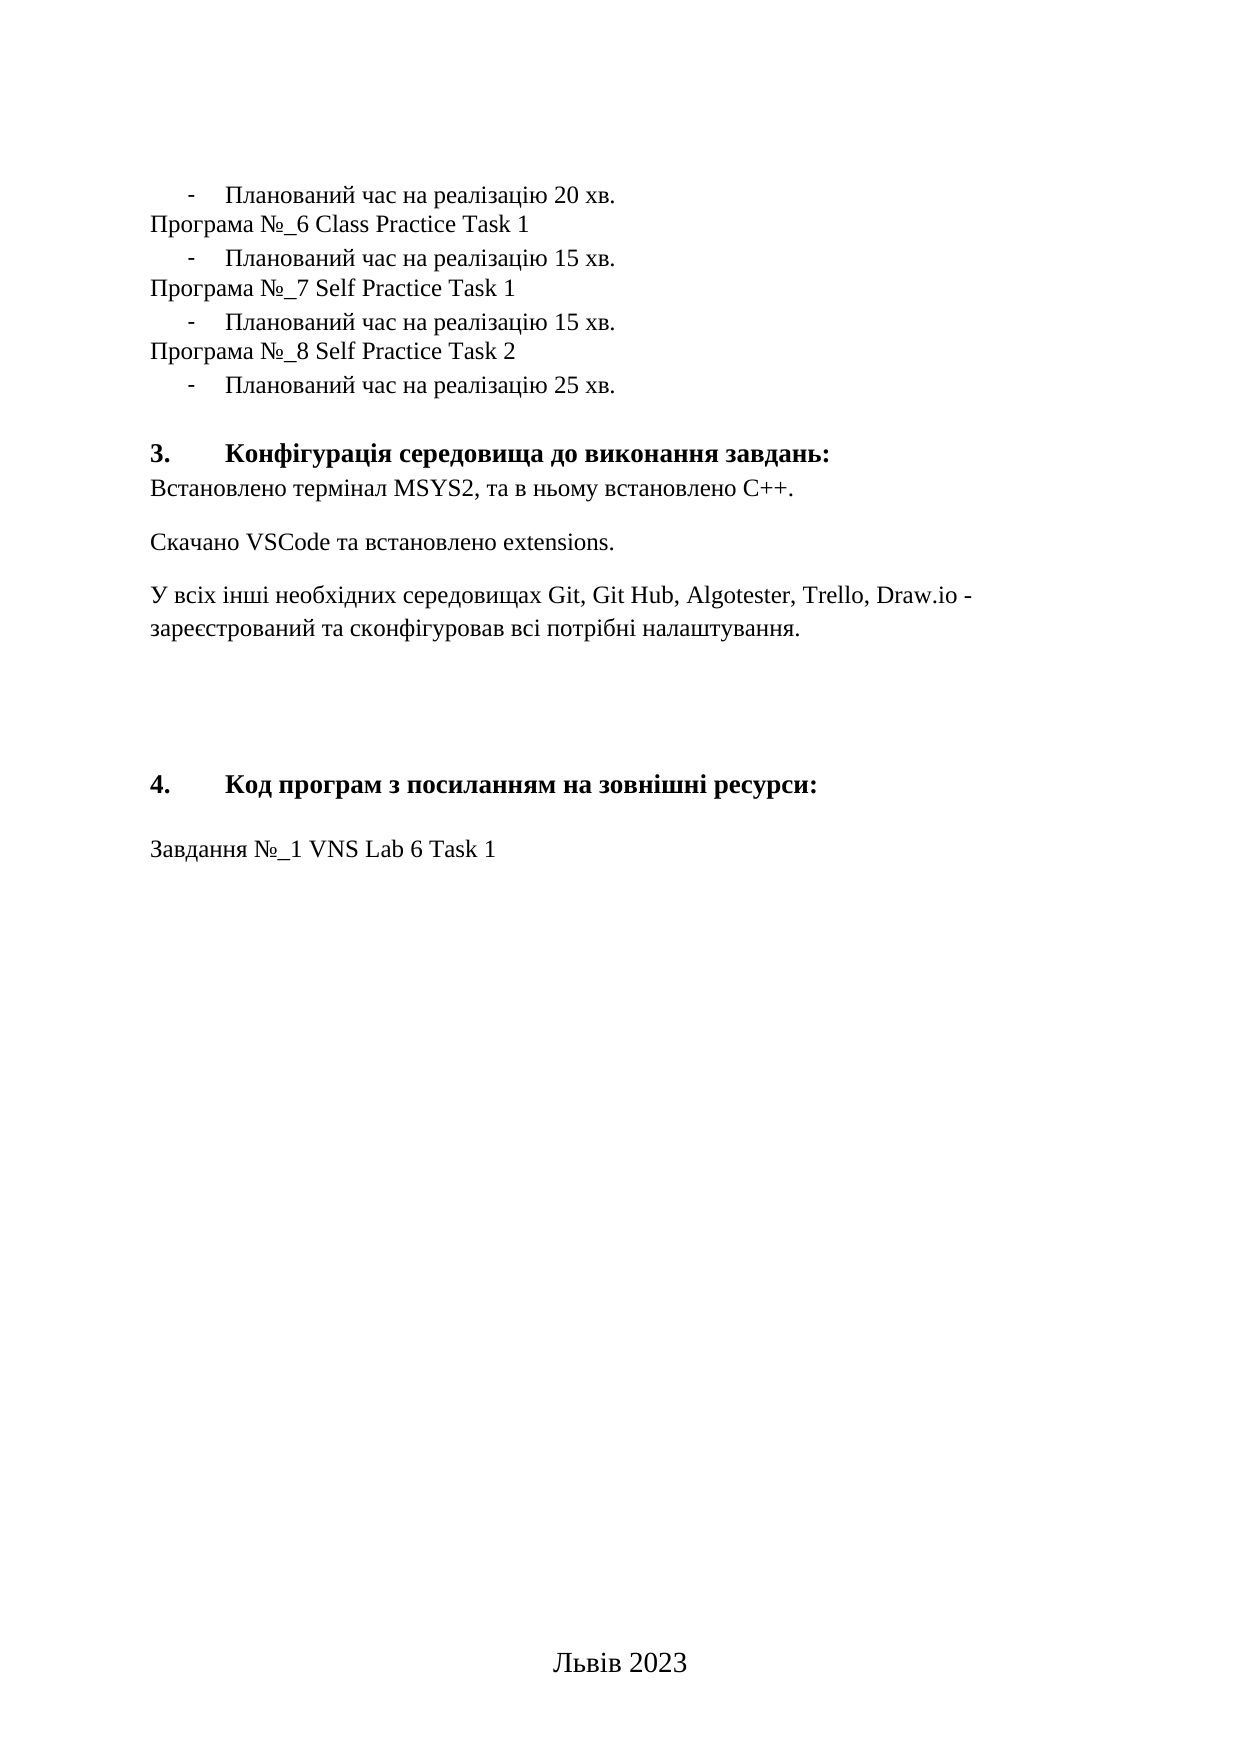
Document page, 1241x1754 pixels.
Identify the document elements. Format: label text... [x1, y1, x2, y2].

text Програма №_7 Self Practice Task 1 [150, 273, 1090, 302]
list Планований час на реалізацію 20 хв. [187, 179, 1090, 209]
text Завдання №_1 VNS Lab 6 Task 1 [150, 834, 1090, 862]
list Планований час на реалізацію 25 хв. [187, 369, 1090, 400]
text Скачано VSCode та встановлено extensions. [150, 527, 1090, 555]
text Програма №_6 Class Practice Task 1 [150, 209, 1090, 238]
list Планований час на реалізацію 15 хв. [187, 306, 1090, 336]
text У всіх інші необхідних середовищах Git, Git Hub, Algotester, Trello, Draw.io - зареєстрований та сконфігуровав всі потрібні налаштування. [150, 581, 1090, 642]
text Програма №_8 Self Practice Task 2 [150, 336, 1090, 365]
text Встановлено термінал MSYS2, та в ньому встановлено C++. [150, 473, 1090, 502]
list Планований час на реалізацію 15 хв. [187, 242, 1090, 273]
subtitle 3. Конфігурація середовища до виконання завдань: [150, 437, 1090, 468]
subtitle 4. Код програм з посиланням на зовнішні ресурси: [150, 768, 1090, 799]
